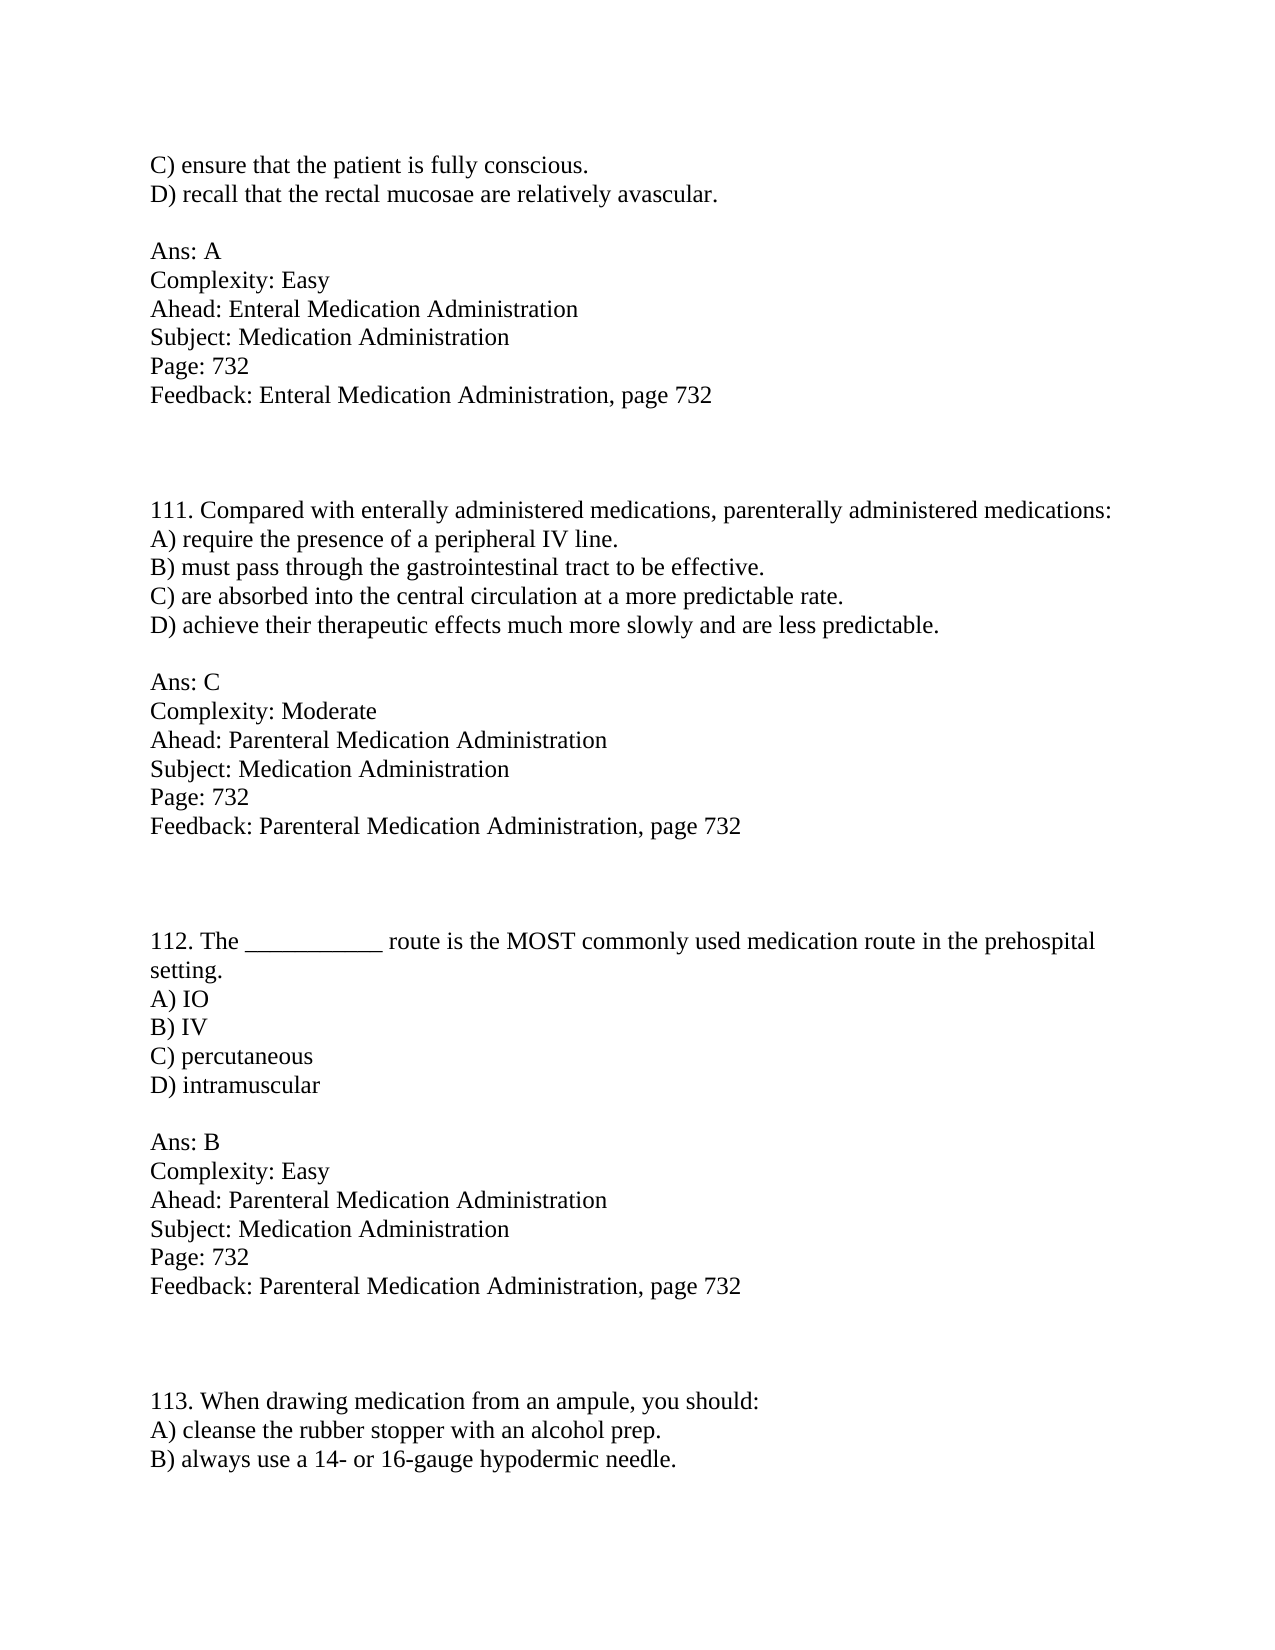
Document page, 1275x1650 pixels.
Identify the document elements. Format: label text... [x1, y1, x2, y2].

text Subject: Medication Administration [150, 322, 1125, 351]
text Complexity: Moderate [150, 696, 1125, 725]
text D) intramuscular [150, 1070, 1125, 1099]
text B) must pass through the gastrointestinal tract to be effective. [150, 552, 1125, 581]
text B) IV [150, 1012, 1125, 1041]
text Ans: A [150, 236, 1125, 265]
text Ans: B [150, 1127, 1125, 1156]
text C) are absorbed into the central circulation at a more predictable rate. [150, 581, 1125, 610]
text B) always use a 14- or 16-gauge hypodermic needle. [150, 1444, 1125, 1472]
text Complexity: Easy [150, 1156, 1125, 1185]
text Complexity: Easy [150, 265, 1125, 294]
text Feedback: Enteral Medication Administration, page 732 [150, 380, 1125, 409]
text Page: 732 [150, 782, 1125, 811]
text A) IO [150, 984, 1125, 1012]
text Page: 732 [150, 1242, 1125, 1271]
text C) ensure that the patient is fully conscious. [150, 150, 1125, 179]
text Ahead: Enteral Medication Administration [150, 294, 1125, 322]
text A) cleanse the rubber stopper with an alcohol prep. [150, 1415, 1125, 1444]
text 111. Compared with enterally administered medications, parenterally administered medications: [150, 495, 1125, 524]
text Page: 732 [150, 351, 1125, 380]
text Ans: C [150, 667, 1125, 696]
text Ahead: Parenteral Medication Administration [150, 725, 1125, 754]
text Feedback: Parenteral Medication Administration, page 732 [150, 811, 1125, 840]
text D) recall that the rectal mucosae are relatively avascular. [150, 179, 1125, 207]
text Subject: Medication Administration [150, 754, 1125, 782]
text A) require the presence of a peripheral IV line. [150, 524, 1125, 552]
text 112. The ___________ route is the MOST commonly used medication route in the prehospital setting. [150, 926, 1125, 984]
text Feedback: Parenteral Medication Administration, page 732 [150, 1271, 1125, 1300]
text D) achieve their therapeutic effects much more slowly and are less predictable. [150, 610, 1125, 639]
text Subject: Medication Administration [150, 1214, 1125, 1242]
text 113. When drawing medication from an ampule, you should: [150, 1386, 1125, 1415]
text C) percutaneous [150, 1041, 1125, 1070]
text Ahead: Parenteral Medication Administration [150, 1185, 1125, 1214]
